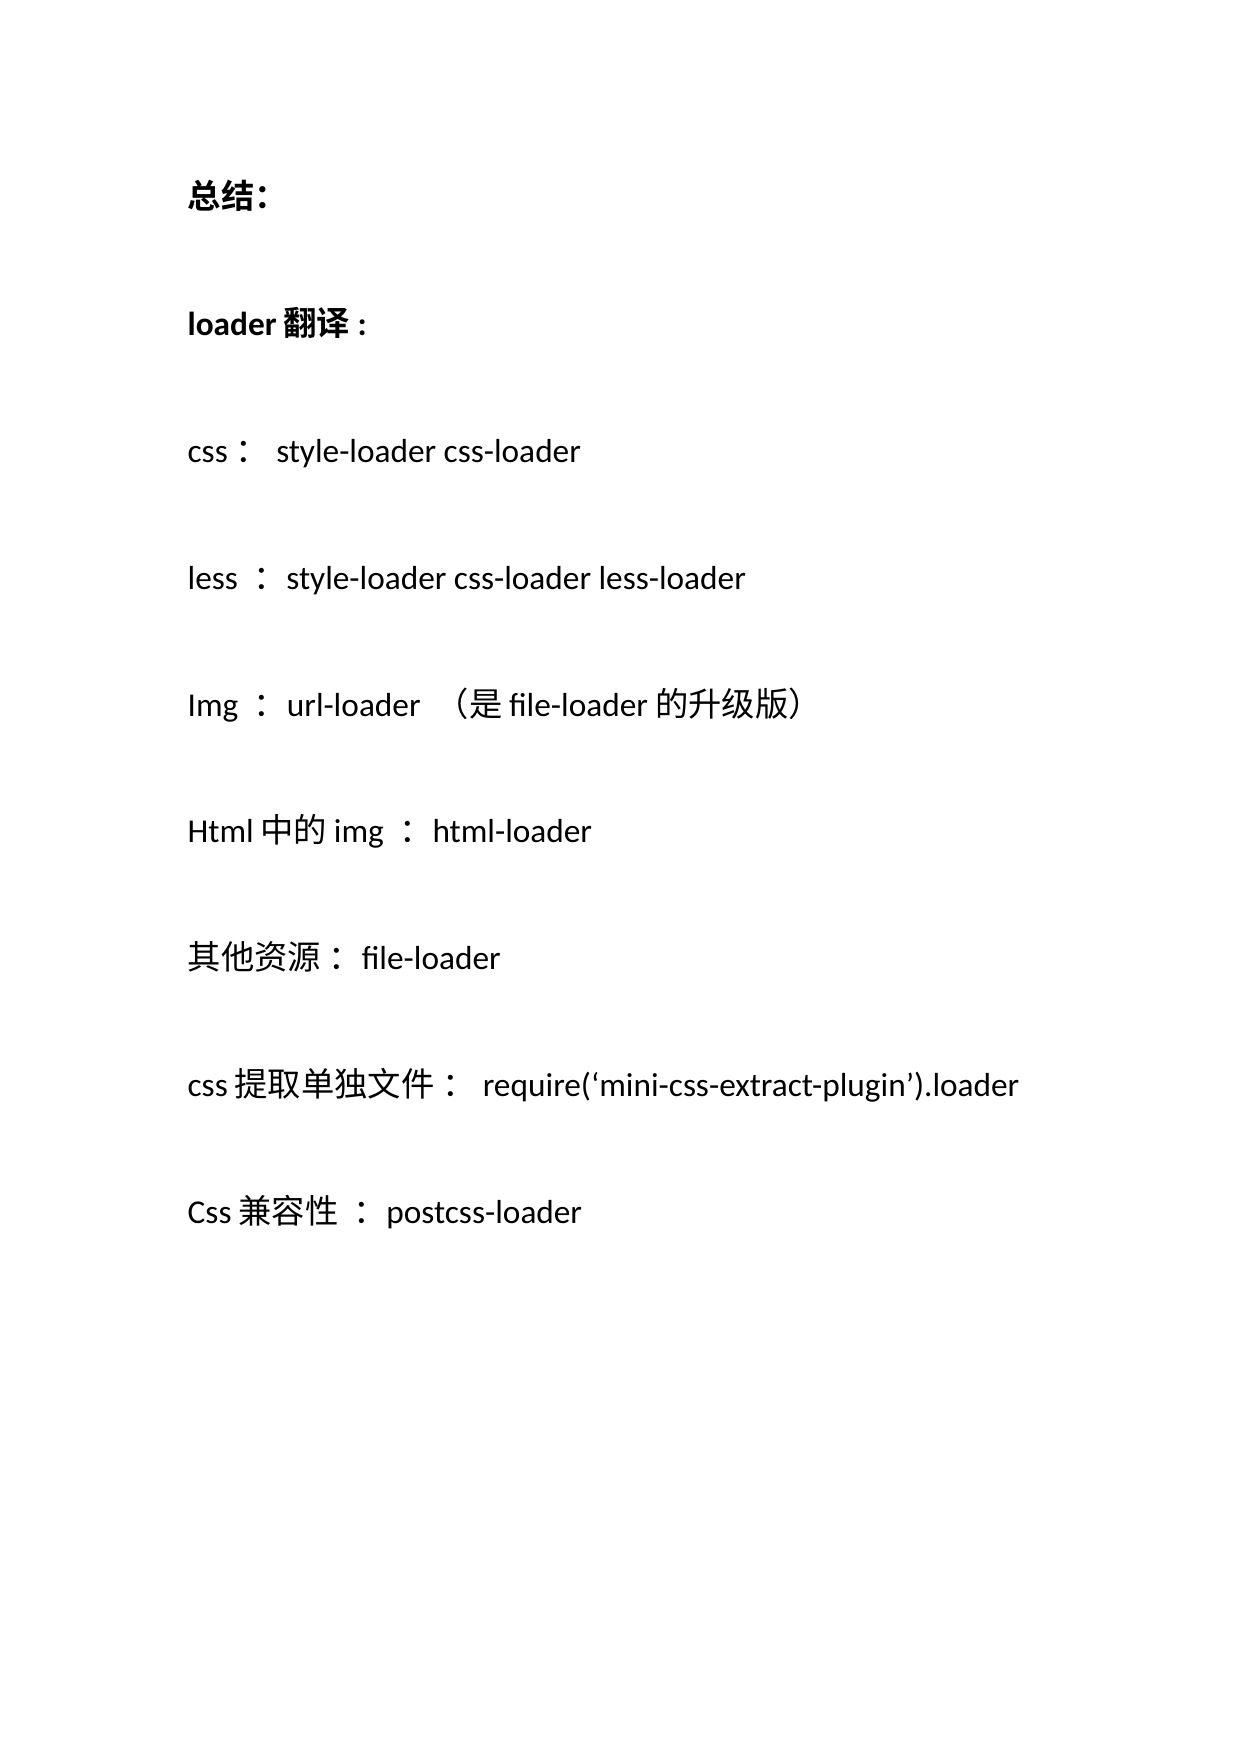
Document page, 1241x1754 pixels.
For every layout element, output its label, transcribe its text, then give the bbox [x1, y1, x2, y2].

subtitle css ： style-loader css-loader [187, 416, 1053, 481]
subtitle 其他资源 ：file-loader [187, 923, 1053, 988]
subtitle css提取单独文件 ： require(‘mini-css-extract-plugin’).loader [187, 1049, 1053, 1114]
subtitle loader翻译 : [187, 289, 1053, 354]
subtitle less ：style-loader css-loader less-loader [187, 542, 1053, 607]
subtitle 总结： [187, 162, 1053, 227]
subtitle Css兼容性 ：postcss-loader [187, 1176, 1053, 1241]
subtitle Img ：url-loader （是file-loader的升级版） [187, 669, 1053, 734]
subtitle Html中的img ：html-loader [187, 796, 1053, 861]
